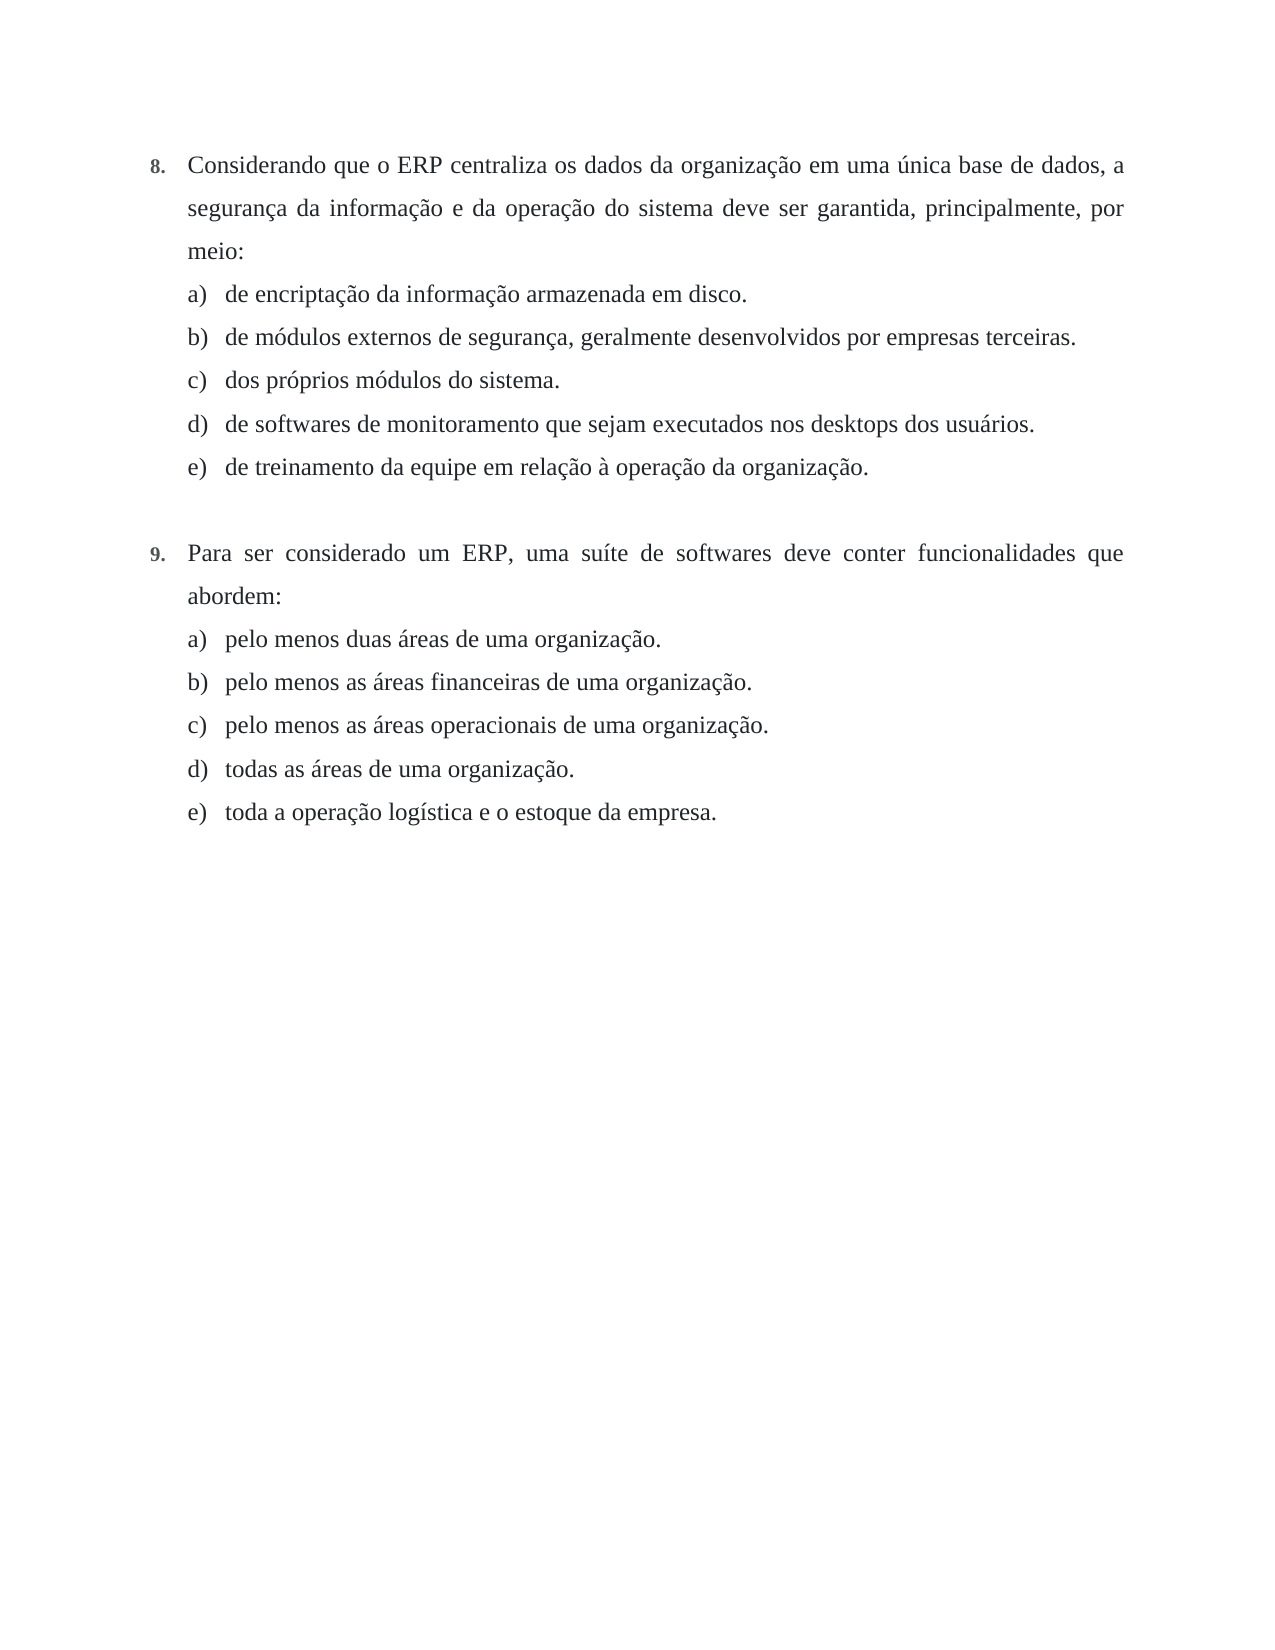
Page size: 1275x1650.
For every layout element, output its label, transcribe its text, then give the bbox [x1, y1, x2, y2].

list pelo menos as áreas operacionais de uma organização. [187, 711, 1125, 739]
list Considerando que o ERP centraliza os dados da organização em uma única base de dados, a segurança da informação e da operação do sistema deve ser garantida, principalmente, por meio: [150, 150, 1125, 265]
list de softwares de monitoramento que sejam executados nos desktops dos usuários. [187, 409, 1125, 437]
list dos próprios módulos do sistema. [187, 366, 1125, 394]
list de treinamento da equipe em relação à operação da organização. [187, 452, 1125, 481]
list Para ser considerado um ERP, uma suíte de softwares deve conter funcionalidades que abordem: [150, 538, 1125, 610]
list de módulos externos de segurança, geralmente desenvolvidos por empresas terceiras. [187, 322, 1125, 351]
list toda a operação logística e o estoque da empresa. [187, 797, 1125, 826]
list pelo menos duas áreas de uma organização. [187, 624, 1125, 653]
list todas as áreas de uma organização. [187, 754, 1125, 782]
list pelo menos as áreas financeiras de uma organização. [187, 667, 1125, 696]
list de encriptação da informação armazenada em disco. [187, 279, 1125, 308]
